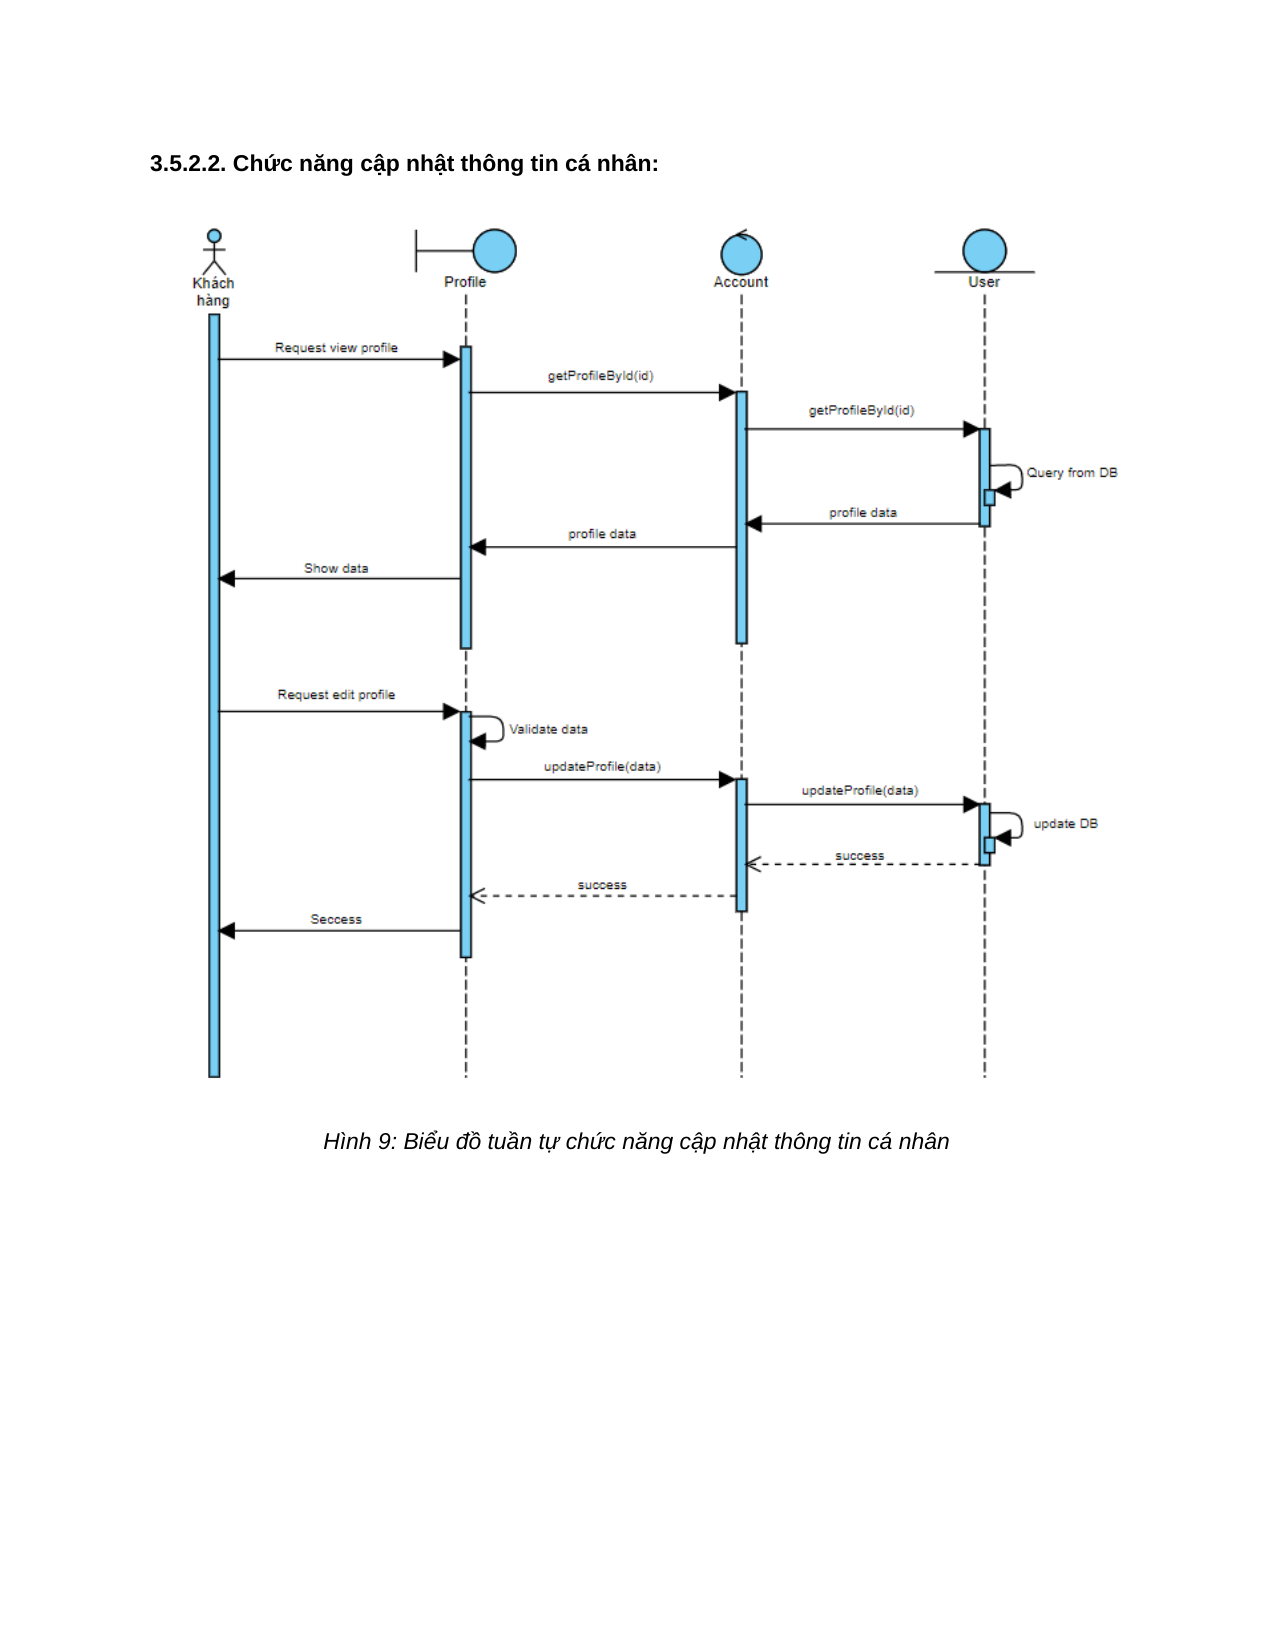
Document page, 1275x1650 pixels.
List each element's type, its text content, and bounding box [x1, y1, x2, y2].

text Hình 9: Biểu đồ tuần tự chức năng cập nhật thông tin cá nhân [150, 1128, 1125, 1154]
subtitle 3.5.2.2. Chức năng cập nhật thông tin cá nhân: [150, 150, 1125, 176]
picture [150, 214, 1125, 1090]
